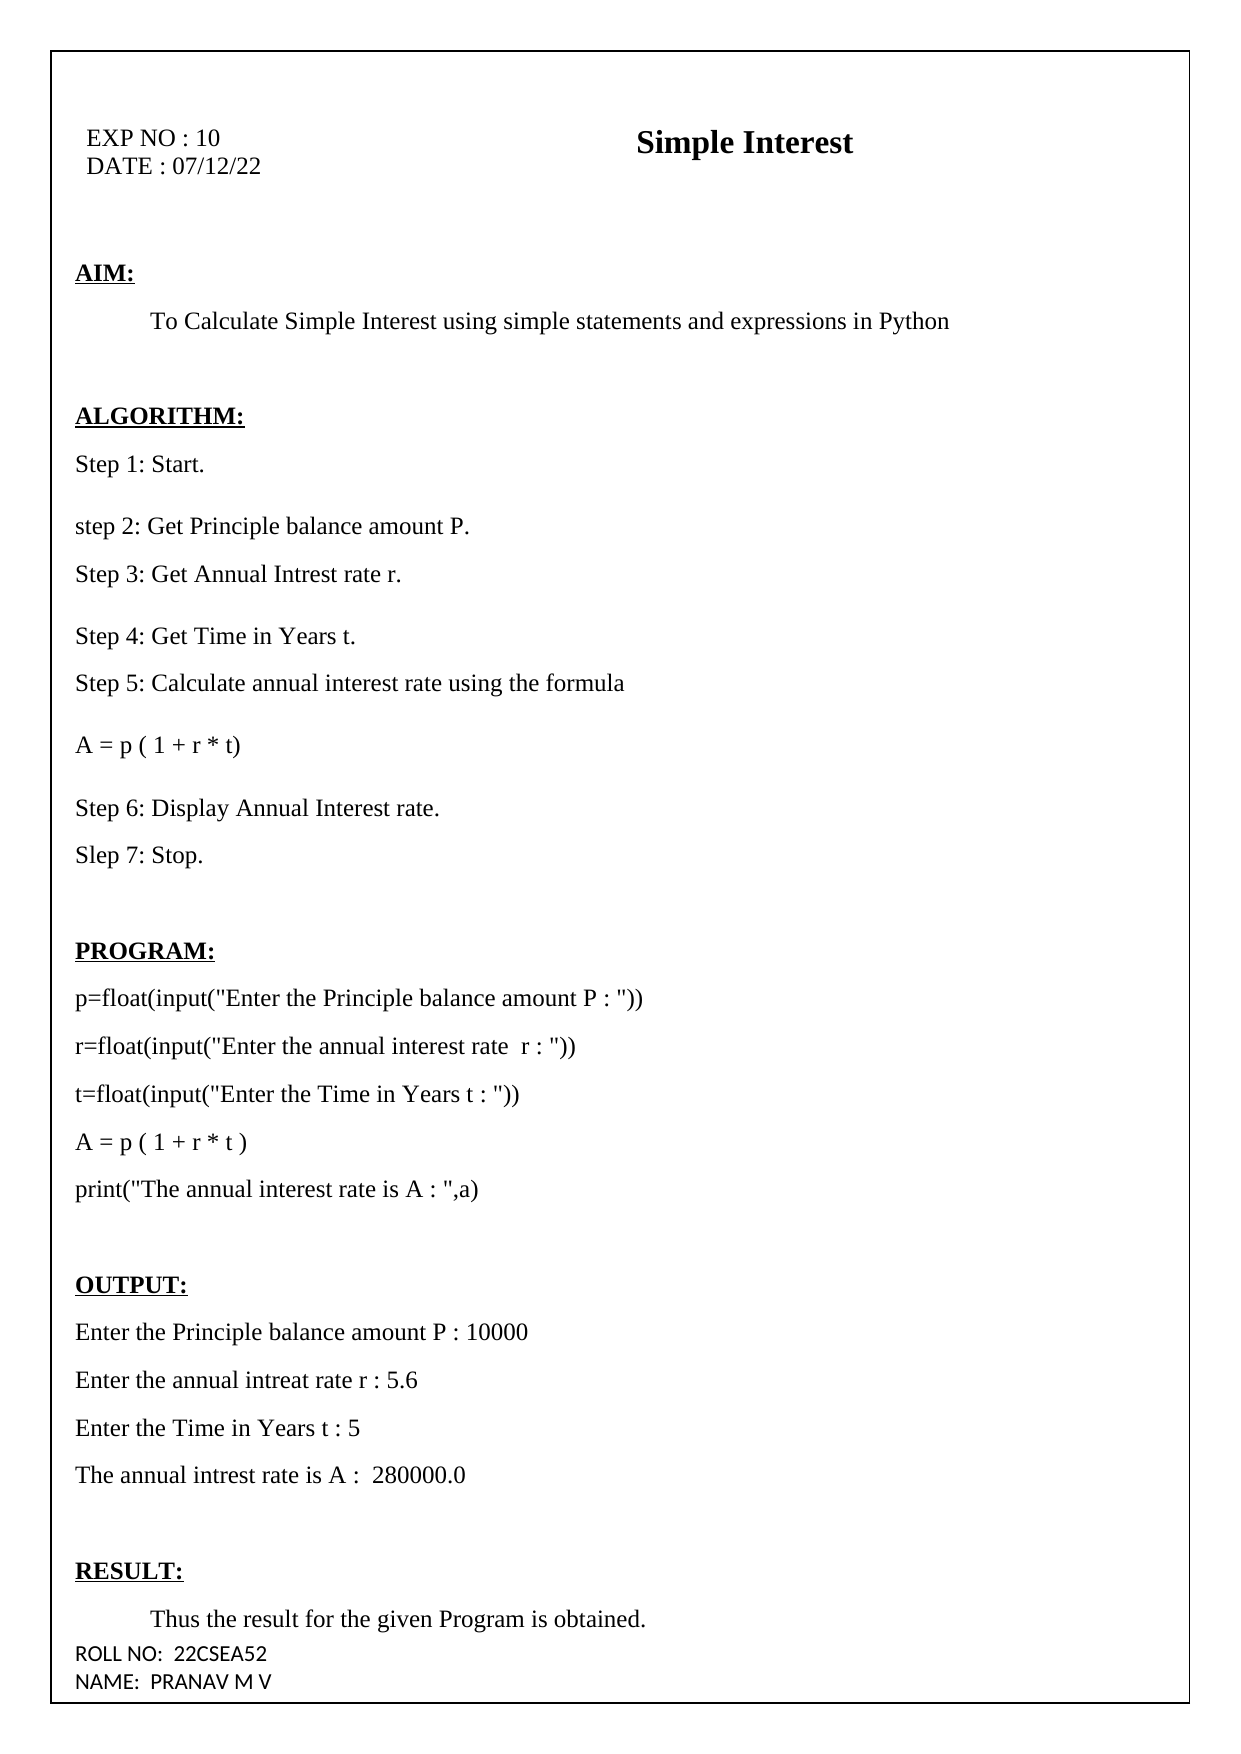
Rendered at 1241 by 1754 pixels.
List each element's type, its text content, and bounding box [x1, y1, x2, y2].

text Step 1: Start. step 2: Get Principle balance amount P. [75, 449, 1165, 540]
text Enter the annual intreat rate r : 5.6 [75, 1365, 1165, 1394]
text Enter the Principle balance amount P : 10000 [75, 1317, 1165, 1346]
text Step 3: Get Annual Intrest rate r. Step 4: Get Time in Years t. [75, 559, 1165, 649]
text Thus the result for the given Program is obtained. [75, 1604, 1165, 1632]
text print("The annual interest rate is A : ",a) [75, 1174, 1165, 1203]
text OUTPUT: [75, 1270, 1165, 1298]
text AIM: [75, 258, 1165, 287]
table_header EXP NO : 10 DATE : 07/12/22 [75, 123, 325, 210]
text PROGRAM: [75, 936, 1165, 964]
text RESULT: [75, 1556, 1165, 1585]
text r=float(input("Enter the annual interest rate r : ")) [75, 1031, 1165, 1060]
text To Calculate Simple Interest using simple statements and expressions in Python [75, 306, 1165, 334]
text The annual intrest rate is A : 280000.0 [75, 1461, 1165, 1489]
text Step 5: Calculate annual interest rate using the formula A = p ( 1 + r * t) Step 6: Display Annual Interest rate. [75, 668, 1165, 821]
text t=float(input("Enter the Time in Years t : ")) [75, 1079, 1165, 1108]
table_header Simple Interest [325, 123, 1164, 210]
text Slep 7: Stop. [75, 840, 1165, 869]
text A = p ( 1 + r * t ) [75, 1127, 1165, 1155]
text ALGORITHM: [75, 401, 1165, 430]
text Enter the Time in Years t : 5 [75, 1413, 1165, 1442]
text p=float(input("Enter the Principle balance amount P : ")) [75, 983, 1165, 1012]
